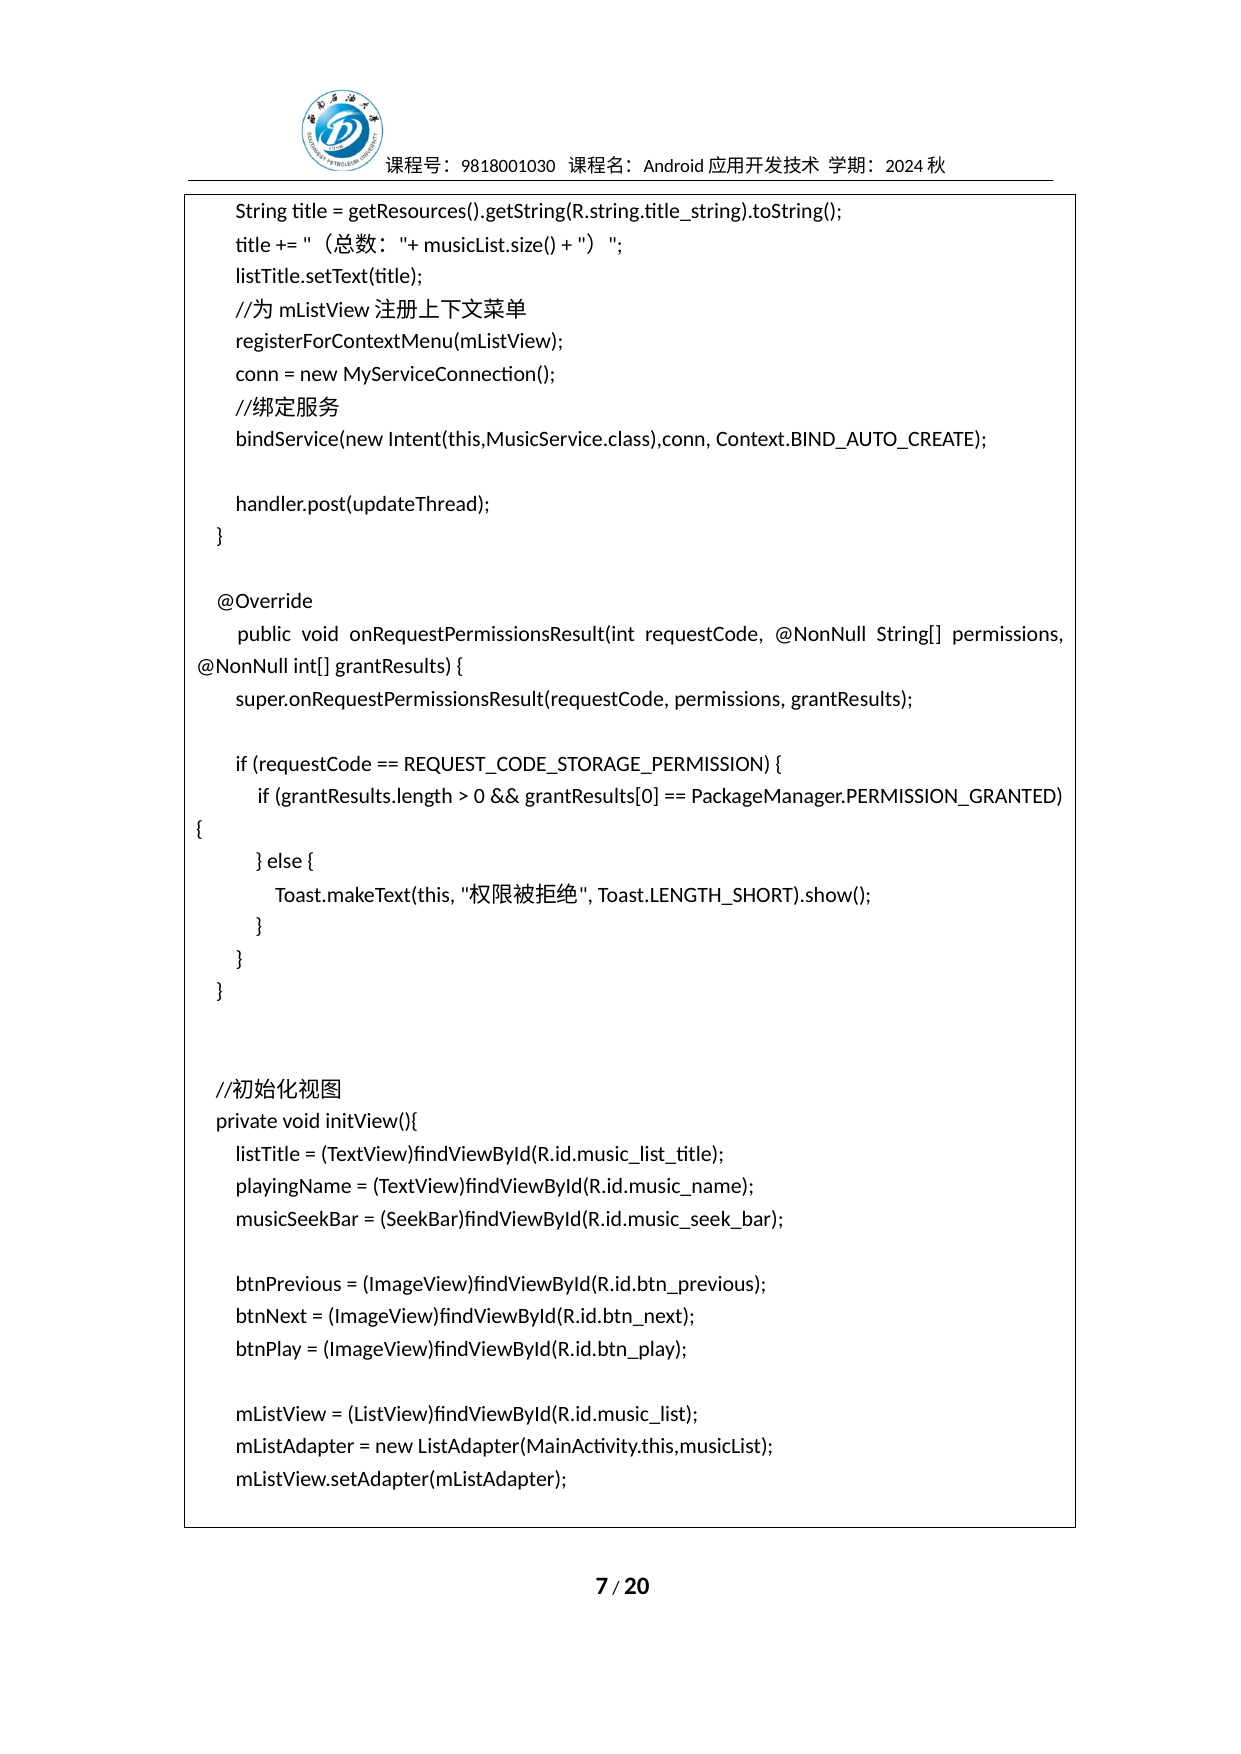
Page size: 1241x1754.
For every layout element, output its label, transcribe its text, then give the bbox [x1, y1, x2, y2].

picture [294, 88, 386, 173]
